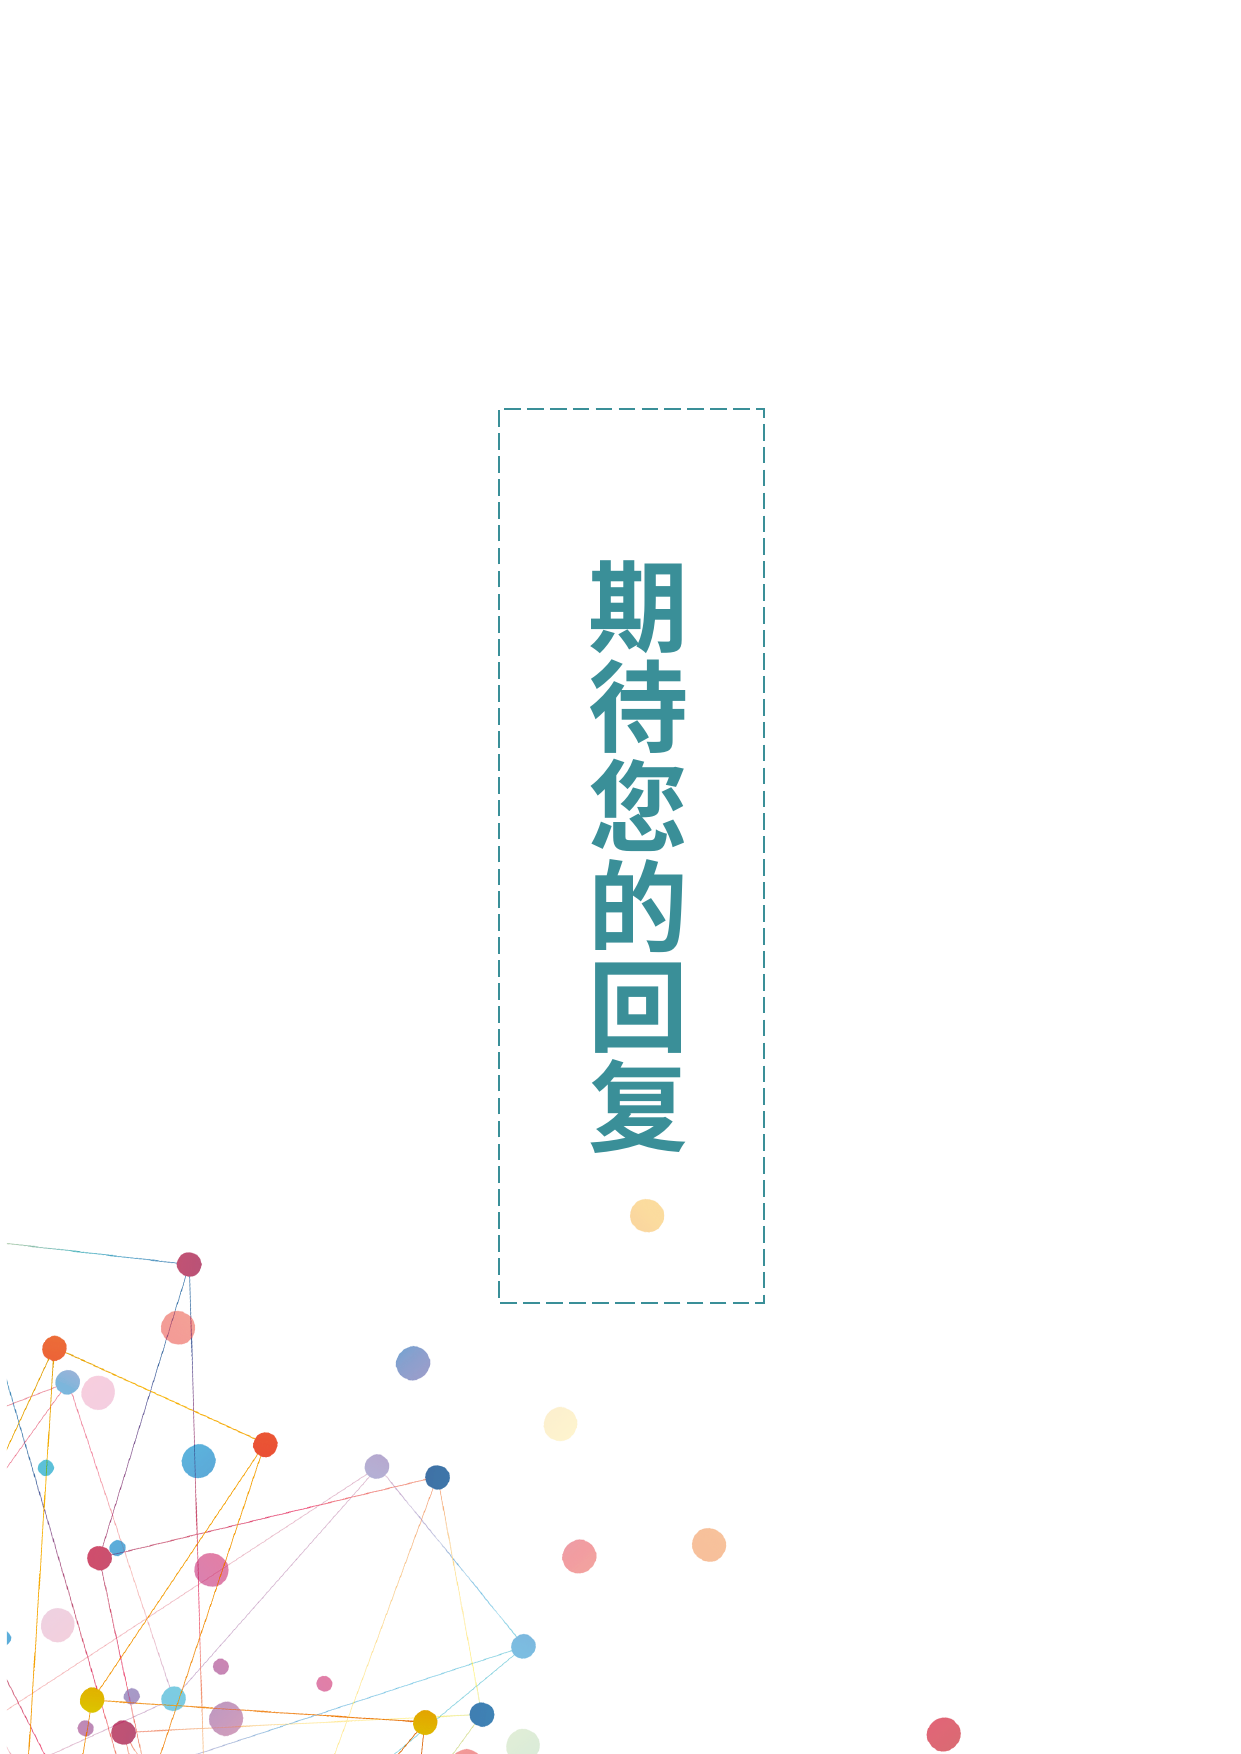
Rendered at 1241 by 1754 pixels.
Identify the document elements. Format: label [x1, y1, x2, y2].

picture [6, 358, 1241, 1754]
